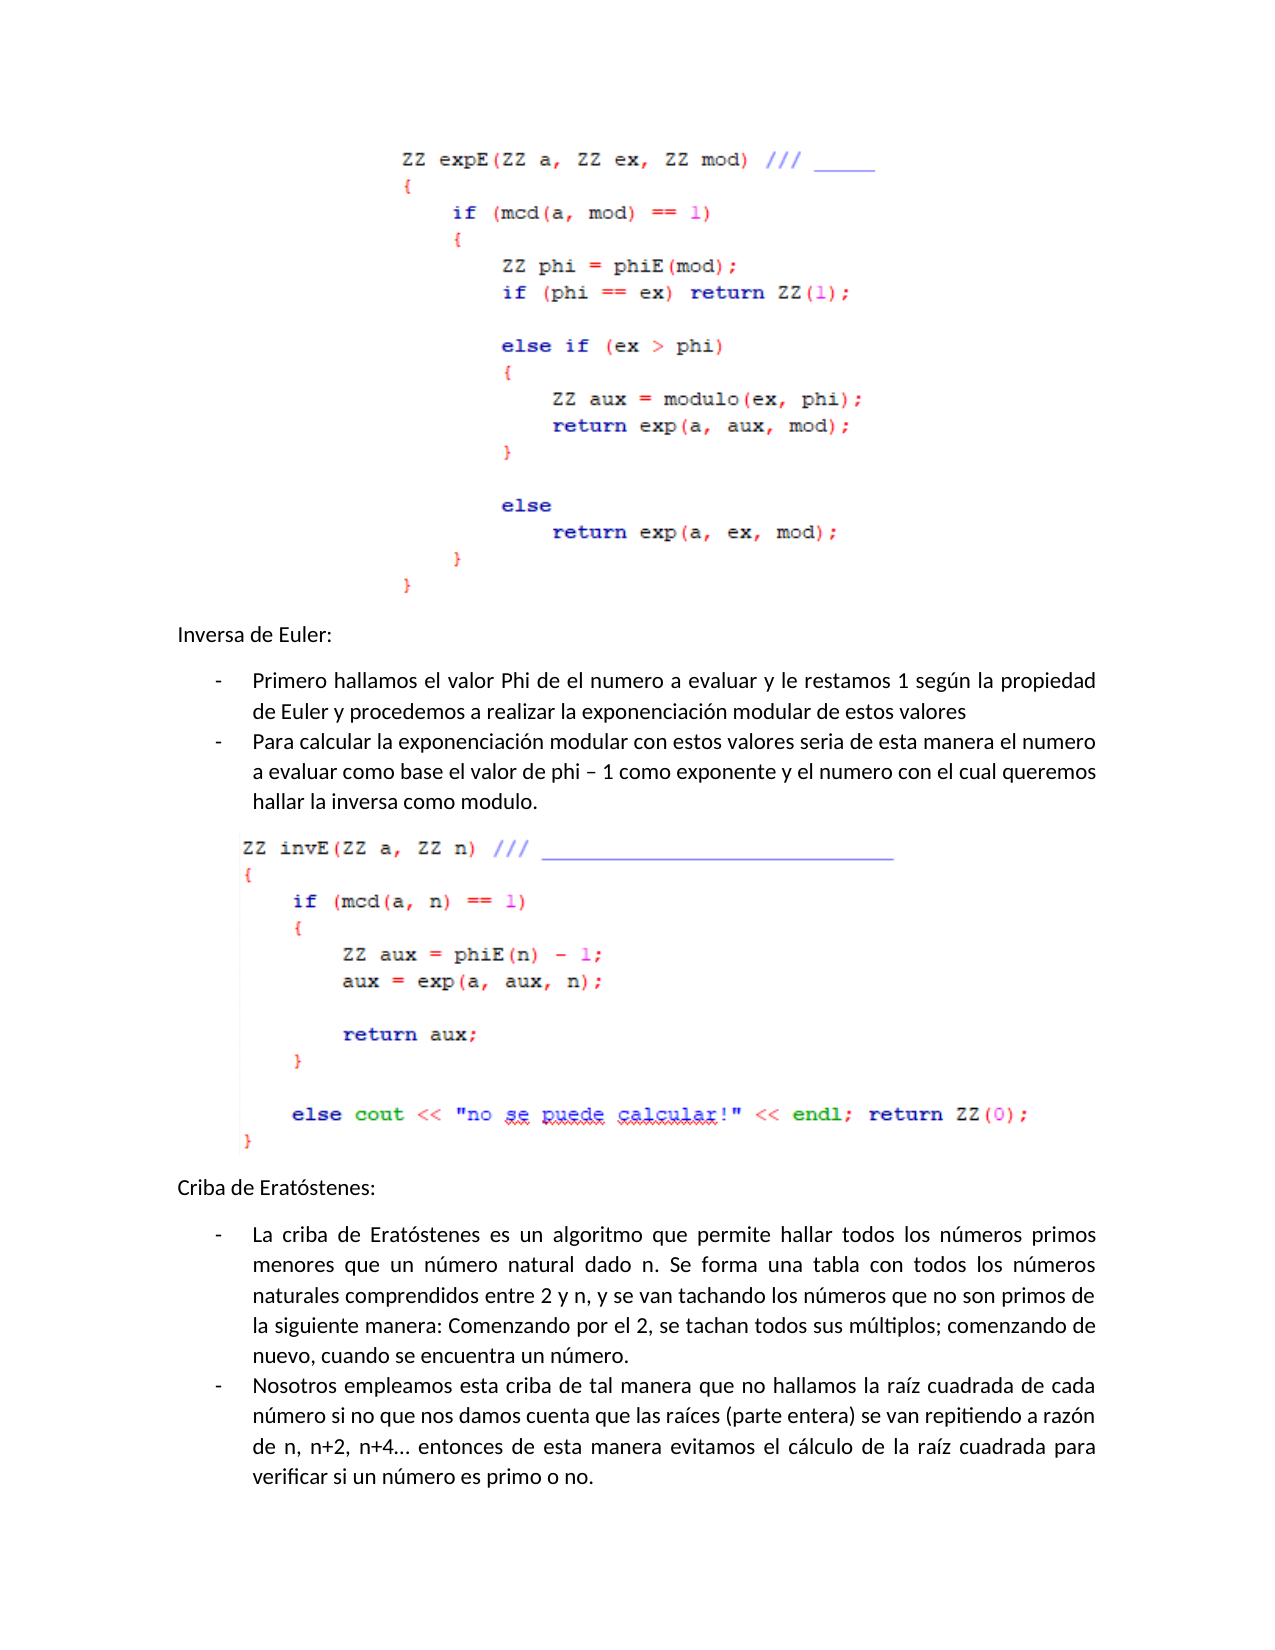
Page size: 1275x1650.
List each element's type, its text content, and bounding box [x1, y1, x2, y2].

list La criba de Eratóstenes es un algoritmo que permite hallar todos los números primos menores que un número natural dado n. Se forma una tabla con todos los números naturales comprendidos entre 2 y n, y se van tachando los números que no son primos de la siguiente manera: Comenzando por el 2, se tachan todos sus múltiplos; comenzando de nuevo, cuando se encuentra un número. [215, 1220, 1098, 1369]
text Inversa de Euler: [177, 620, 1098, 648]
list Primero hallamos el valor Phi de el numero a evaluar y le restamos 1 según la propiedad de Euler y procedemos a realizar la exponenciación modular de estos valores [215, 667, 1098, 725]
text Criba de Eratóstenes: [177, 1173, 1098, 1202]
list Nosotros empleamos esta criba de tal manera que no hallamos la raíz cuadrada de cada número si no que nos damos cuenta que las raíces (parte entera) se van repitiendo a razón de n, n+2, n+4… entonces de esta manera evitamos el cálculo de la raíz cuadrada para verificar si un número es primo o no. [215, 1371, 1098, 1490]
list Para calcular la exponenciación modular con estos valores seria de esta manera el numero a evaluar como base el valor de phi – 1 como exponente y el numero con el cual queremos hallar la inversa como modulo. [215, 727, 1098, 815]
